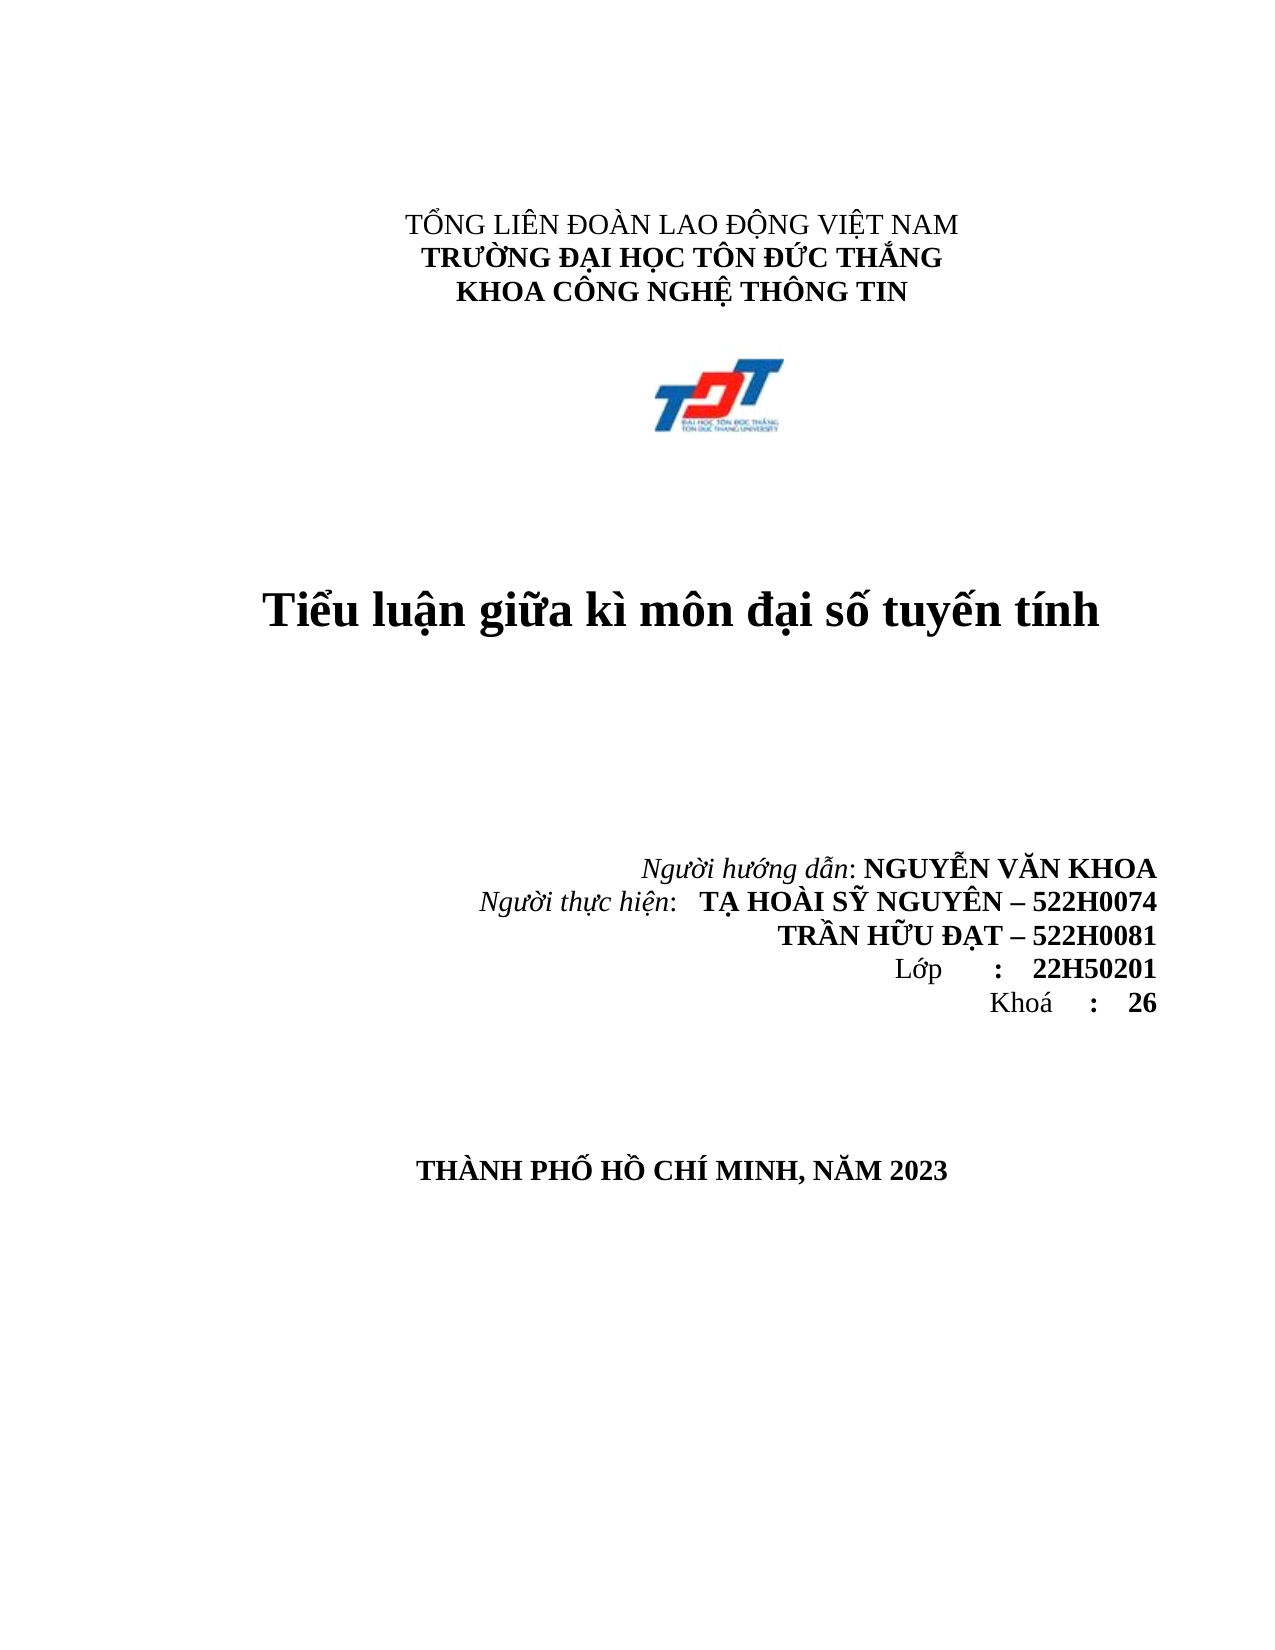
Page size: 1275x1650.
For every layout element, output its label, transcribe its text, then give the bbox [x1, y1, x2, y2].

text Khoá : 26 [207, 985, 1157, 1019]
text Lớp : 22H50201 [207, 952, 1157, 985]
picture [654, 338, 785, 461]
text TRẦN HỮU ĐẠT – 522H0081 [207, 918, 1157, 952]
text THÀNH PHỐ HỒ CHÍ MINH, NĂM 2023 [207, 1153, 1157, 1186]
text KHOA CÔNG NGHỆ THÔNG TIN [207, 274, 1157, 307]
text TỔNG LIÊN ĐOÀN LAO ĐỘNG VIỆT NAM [207, 207, 1157, 240]
text Người thực hiện: TẠ HOÀI SỸ NGUYÊN – 522H0074 [207, 884, 1157, 918]
text Người hướng dẫn: NGUYỄN VĂN KHOA [207, 851, 1157, 884]
text Tiểu luận giữa kì môn đại số tuyến tính [207, 580, 1157, 638]
text TRƯỜNG ĐẠI HỌC TÔN ĐỨC THẮNG [207, 240, 1157, 274]
